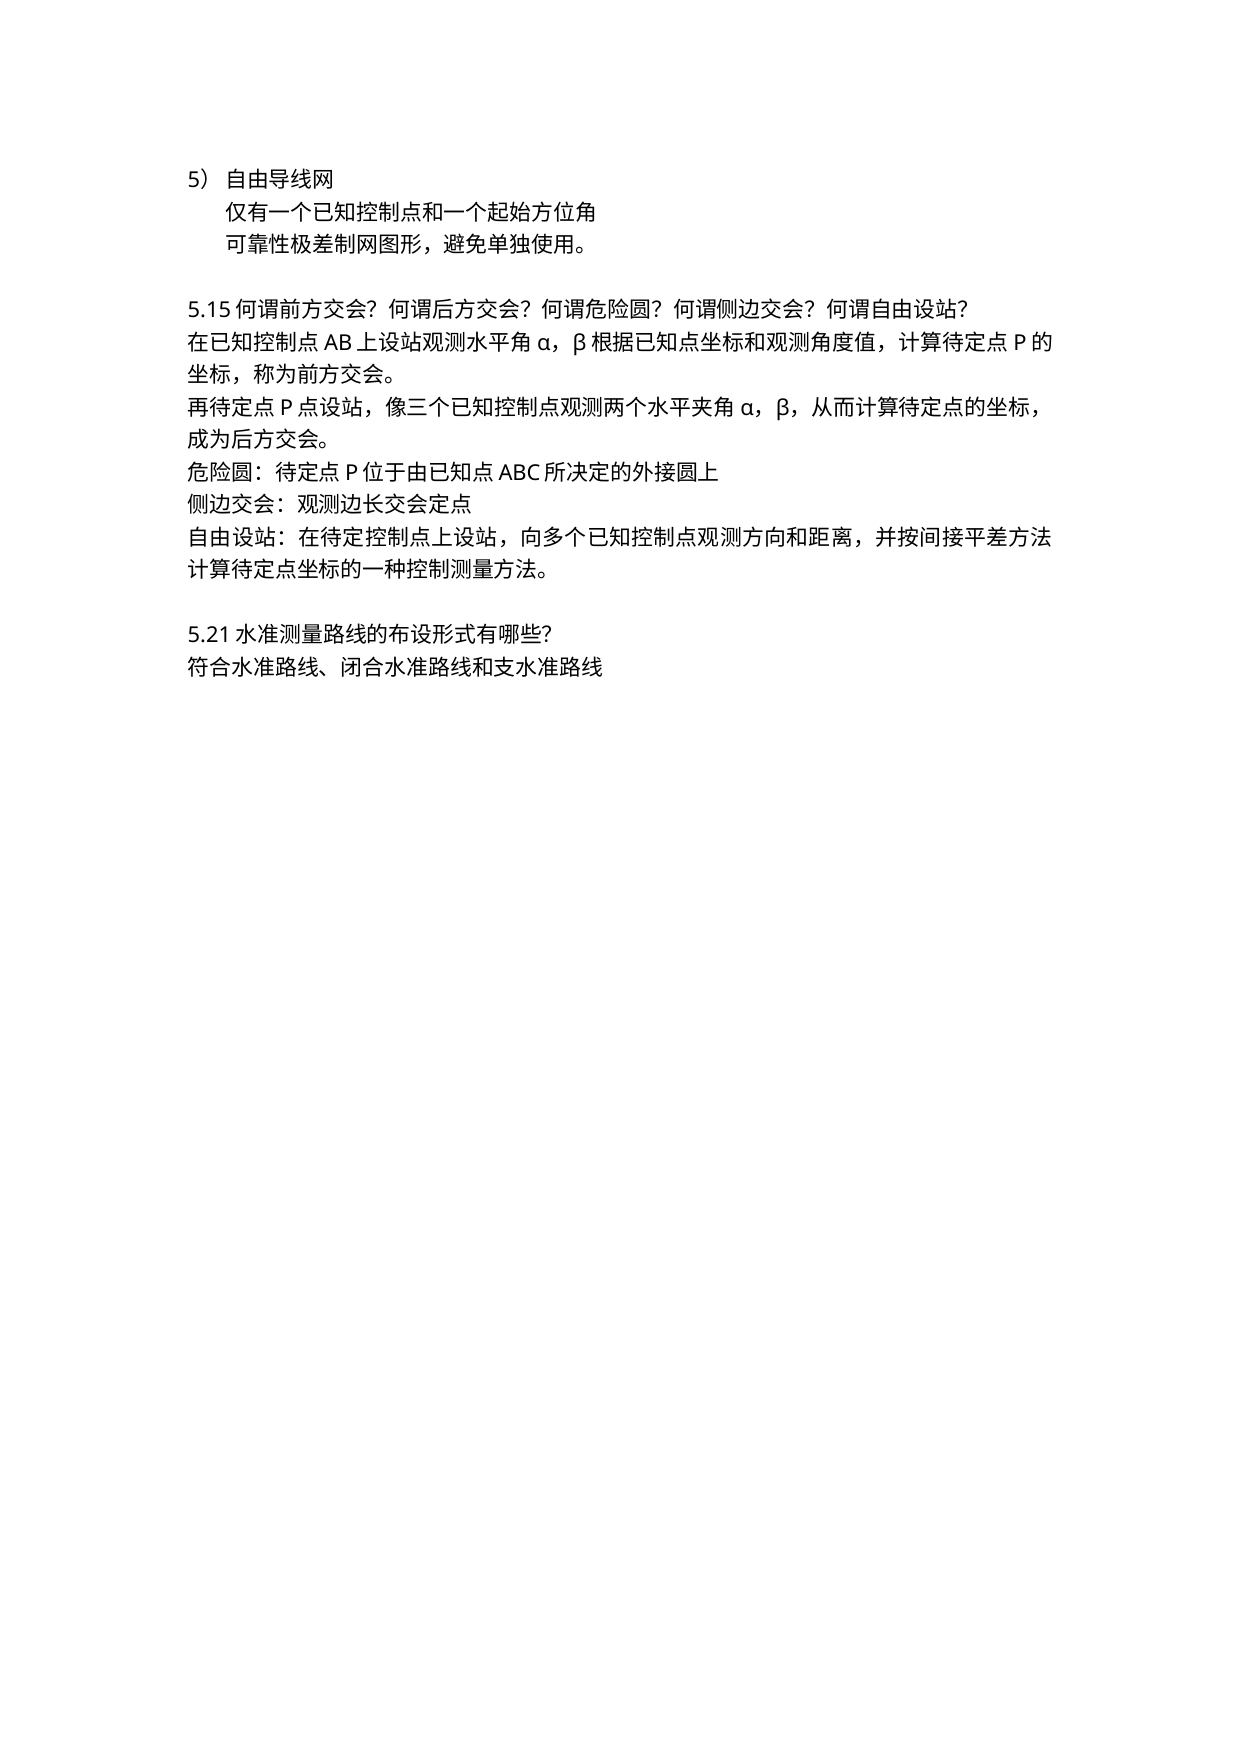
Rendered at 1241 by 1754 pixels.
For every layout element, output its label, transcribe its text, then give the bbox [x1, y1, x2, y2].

list 仅有一个已知控制点和一个起始方位角 [225, 194, 1053, 227]
list 可靠性极差制网图形，避免单独使用。 [225, 227, 1053, 259]
text 侧边交会：观测边长交会定点 [187, 487, 1053, 519]
text 在已知控制点AB上设站观测水平角α，β根据已知点坐标和观测角度值，计算待定点P的坐标，称为前方交会。 [187, 324, 1053, 389]
text 自由设站：在待定控制点上设站，向多个已知控制点观测方向和距离，并按间接平差方法计算待定点坐标的一种控制测量方法。 [187, 519, 1053, 584]
text 再待定点P点设站，像三个已知控制点观测两个水平夹角α，β，从而计算待定点的坐标，成为后方交会。 [187, 389, 1053, 454]
text 危险圆：待定点P位于由已知点ABC所决定的外接圆上 [187, 454, 1053, 487]
list 自由导线网 [187, 162, 1053, 194]
text 5.15何谓前方交会？何谓后方交会？何谓危险圆？何谓侧边交会？何谓自由设站？ [187, 292, 1053, 324]
text 5.21水准测量路线的布设形式有哪些？ 符合水准路线、闭合水准路线和支水准路线 [187, 617, 1053, 682]
